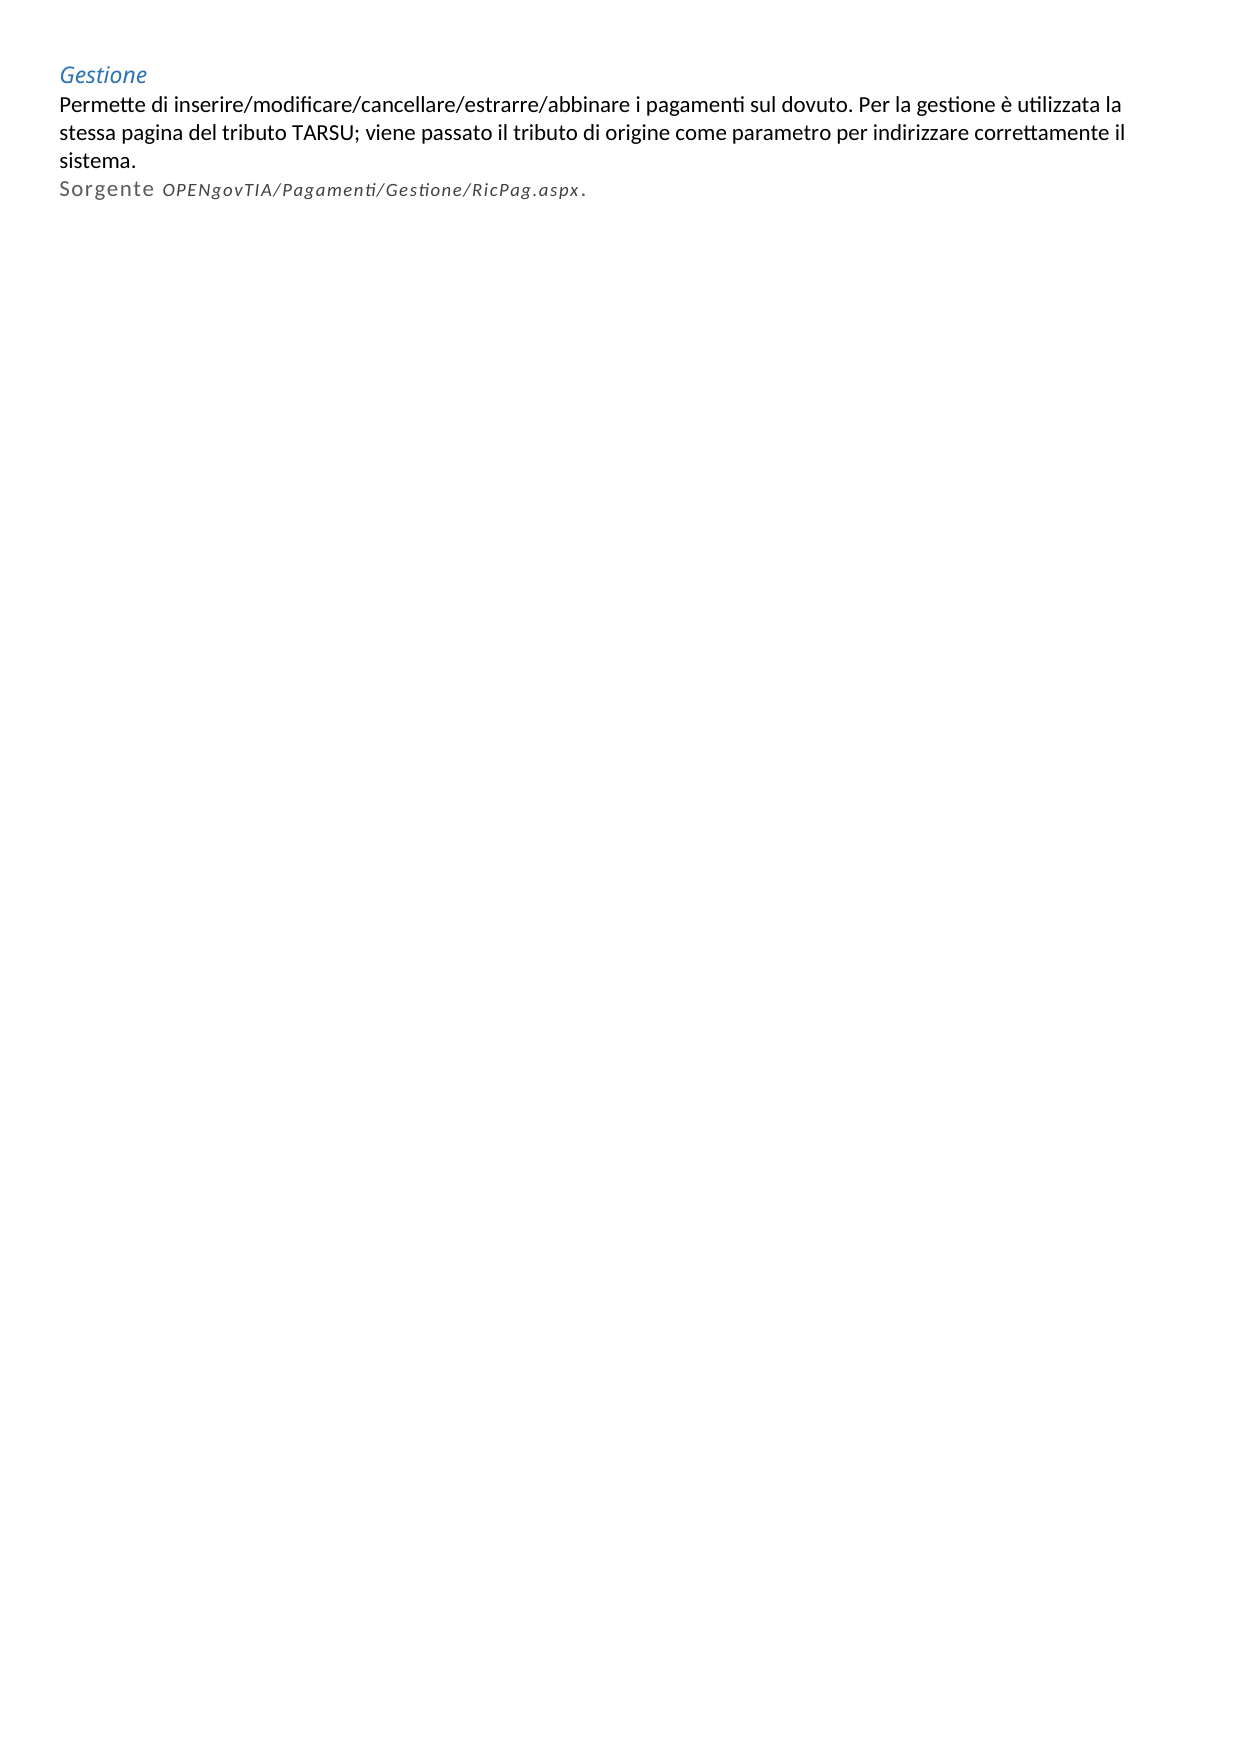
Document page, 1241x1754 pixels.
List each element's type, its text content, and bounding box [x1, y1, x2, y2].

subtitle Sorgente OPENgovTIA/Pagamenti/Gestione/RicPag.aspx. [59, 174, 1181, 202]
text Permette di inserire/modificare/cancellare/estrarre/abbinare i pagamenti sul dovuto. Per la gestione è utilizzata la stessa pagina del tributo TARSU; viene passato il tributo di origine come parametro per indirizzare correttamente il sistema. [59, 90, 1181, 174]
subtitle Gestione [59, 59, 1181, 90]
